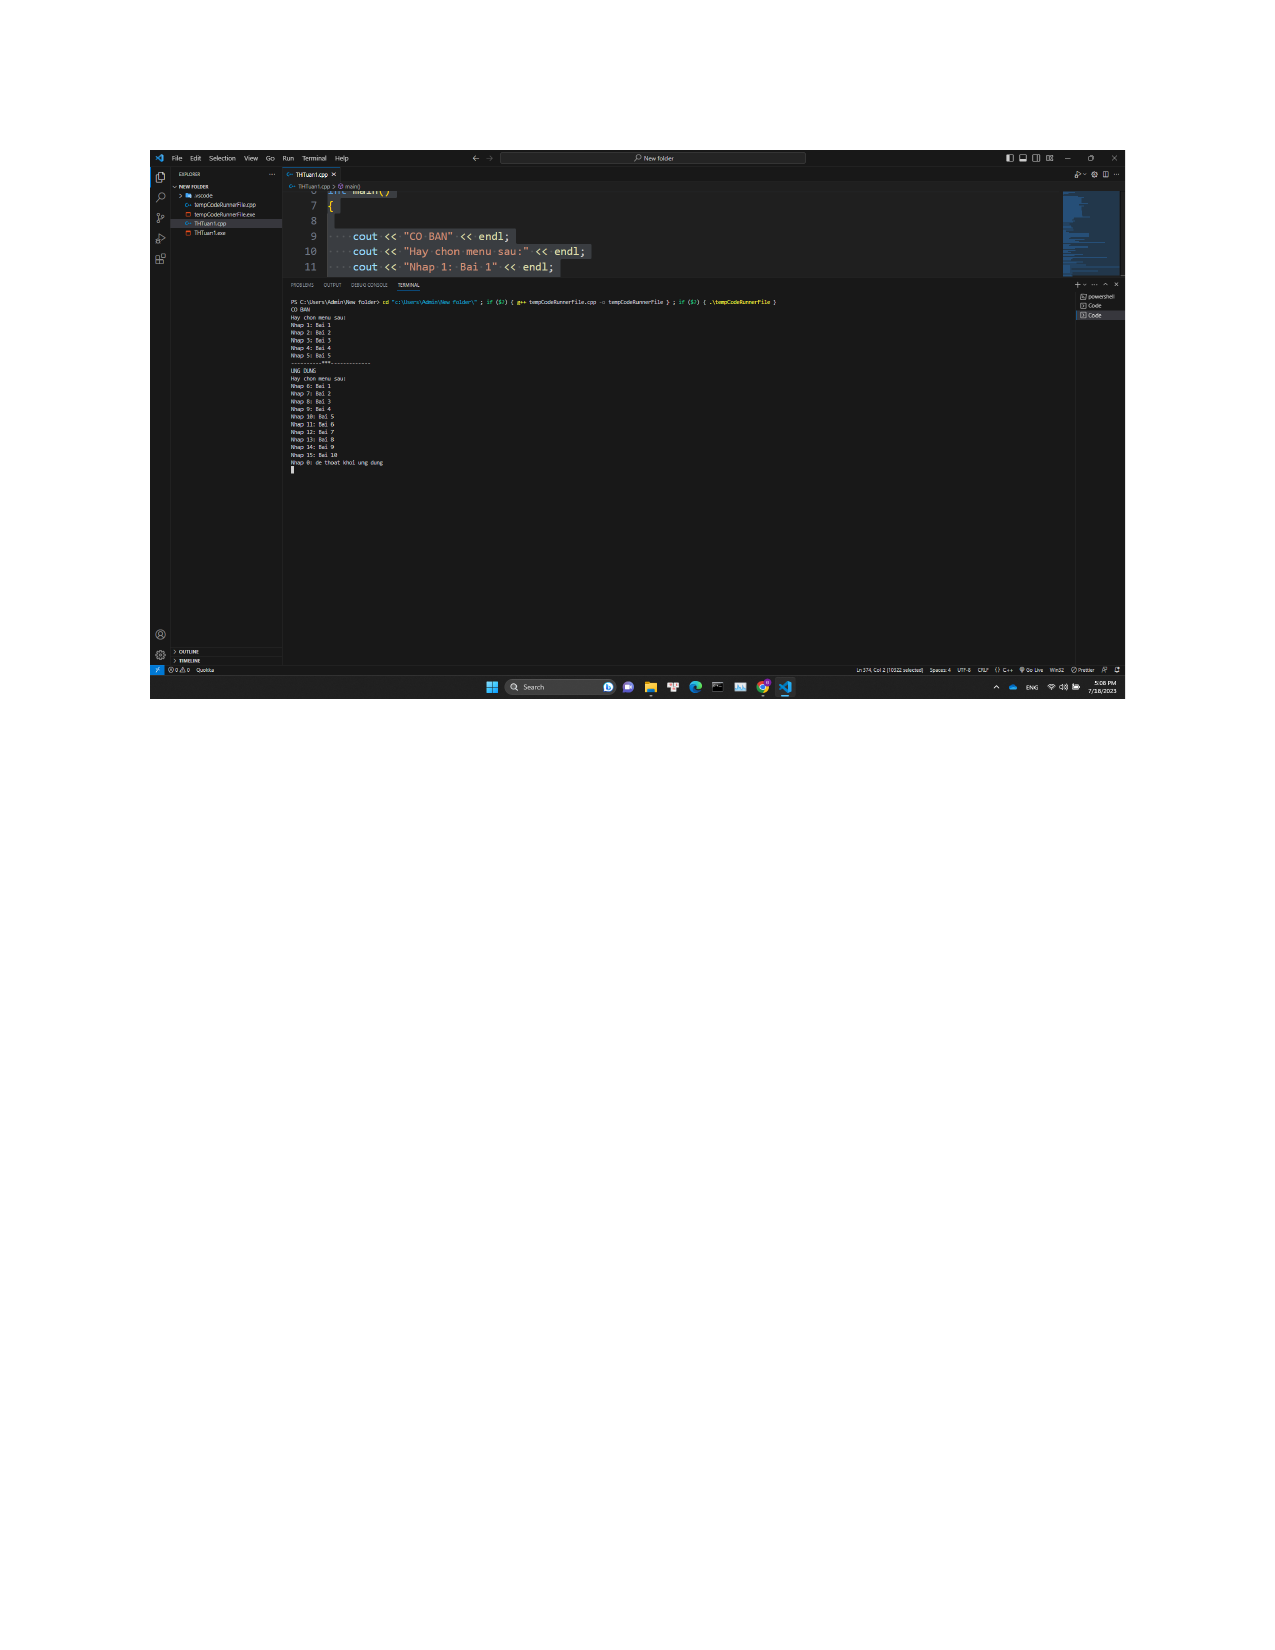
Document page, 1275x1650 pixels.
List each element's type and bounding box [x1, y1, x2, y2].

picture [150, 150, 1125, 699]
